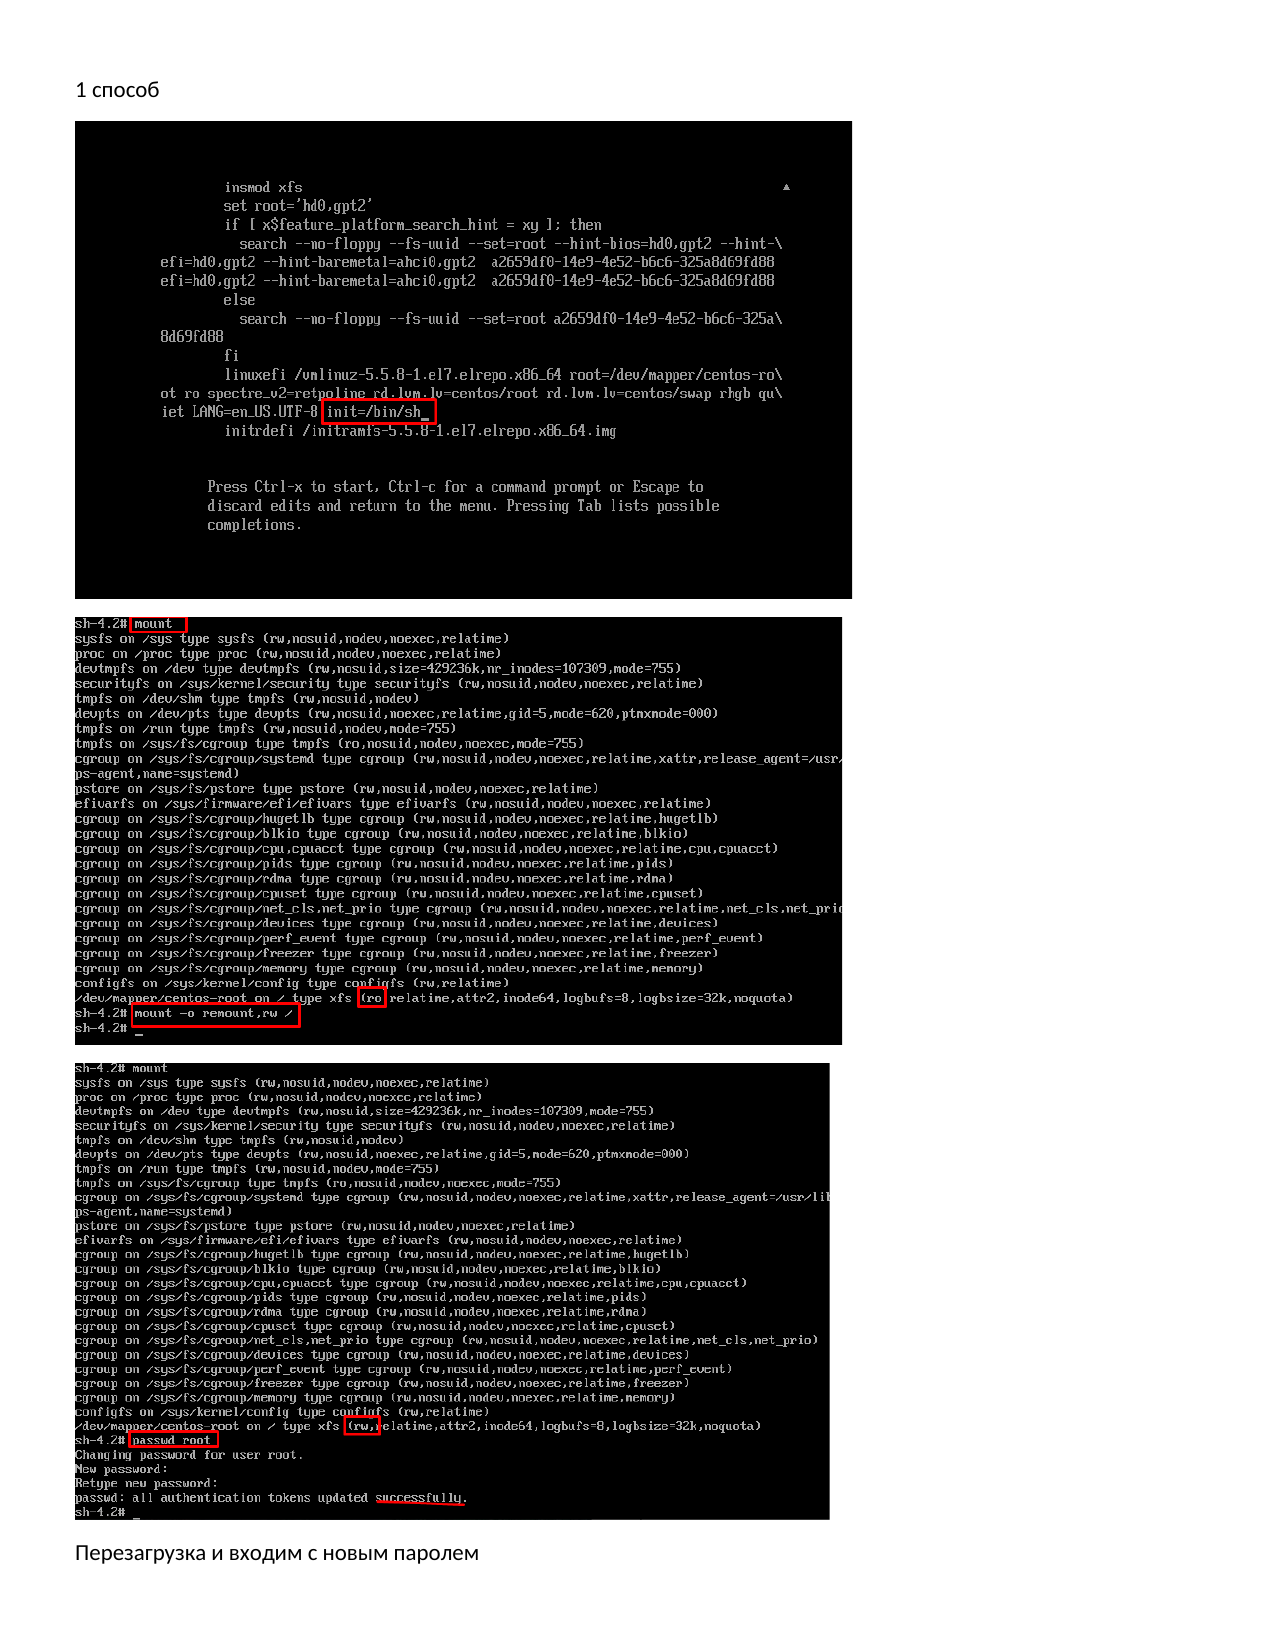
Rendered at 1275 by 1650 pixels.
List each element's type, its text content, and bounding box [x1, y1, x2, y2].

text 1 способ [75, 75, 1200, 103]
picture [75, 121, 853, 599]
picture [75, 617, 843, 1045]
text Перезагрузка и входим с новым паролем [75, 1538, 1200, 1566]
picture [75, 1063, 830, 1520]
